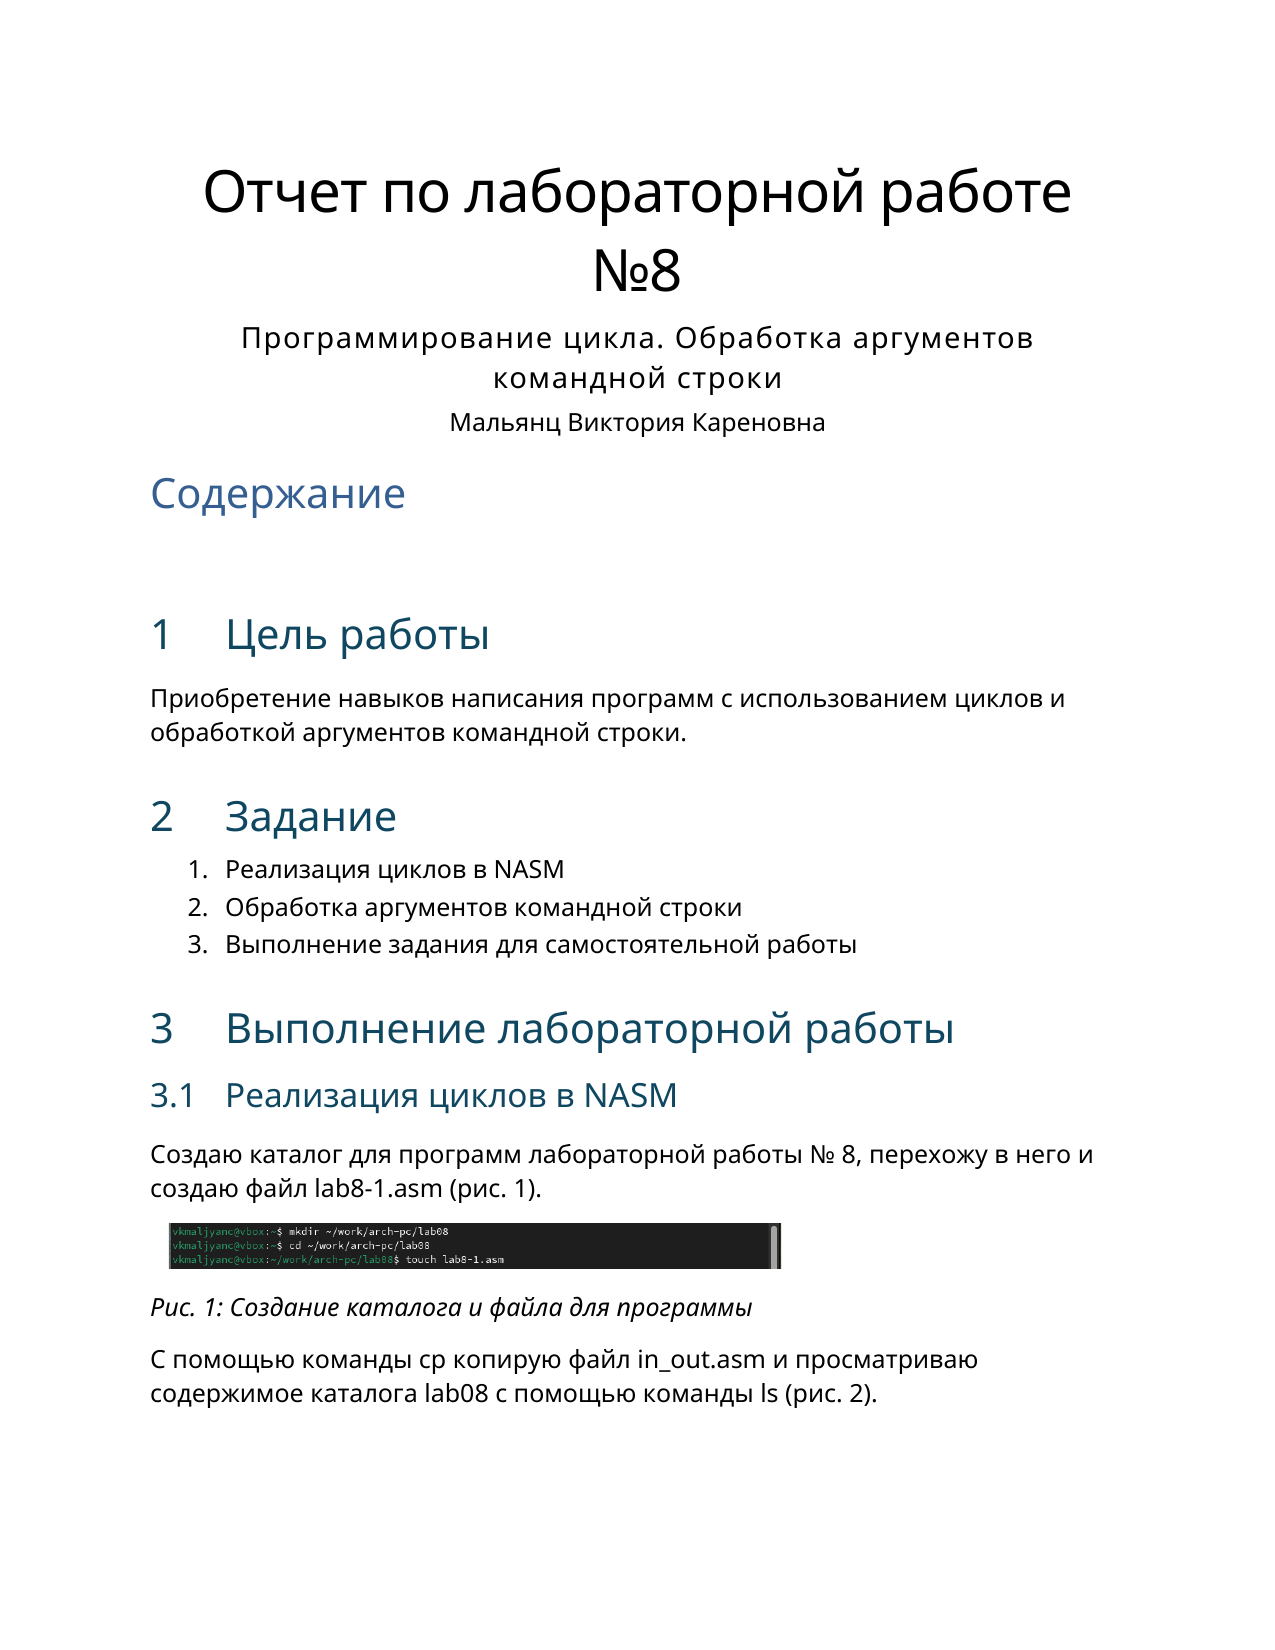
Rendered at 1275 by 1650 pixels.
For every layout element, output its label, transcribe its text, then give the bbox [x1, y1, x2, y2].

subtitle Программирование цикла. Обработка аргументов командной строки [150, 317, 1125, 397]
list Реализация циклов в NASM [187, 851, 1125, 886]
title Отчет по лабораторной работе №8 [150, 150, 1125, 309]
list Обработка аргументов командной строки [187, 889, 1125, 923]
text Мальянц Виктория Кареновна [150, 405, 1125, 439]
text Приобретение навыков написания программ с использованием циклов и обработкой аргументов командной строки. [150, 681, 1125, 749]
picture [168, 1223, 782, 1269]
text С помощью команды cp копирую файл in_out.asm и просматриваю содержимое каталога lab08 с помощью команды ls (рис. 2). [150, 1342, 1125, 1410]
list Выполнение задания для самостоятельной работы [187, 927, 1125, 961]
text Создаю каталог для программ лабораторной работы № 8, перехожу в него и создаю файл lab8-1.asm (рис. 1). [150, 1136, 1125, 1204]
subtitle 2 Задание [150, 786, 1125, 843]
subtitle 3 Выполнение лабораторной работы [150, 999, 1125, 1055]
subtitle 3.1 Реализация циклов в NASM [150, 1072, 1125, 1117]
text Рис. 1: Создание каталога и файла для программы [150, 1289, 1125, 1323]
subtitle 1 Цель работы [150, 605, 1125, 662]
